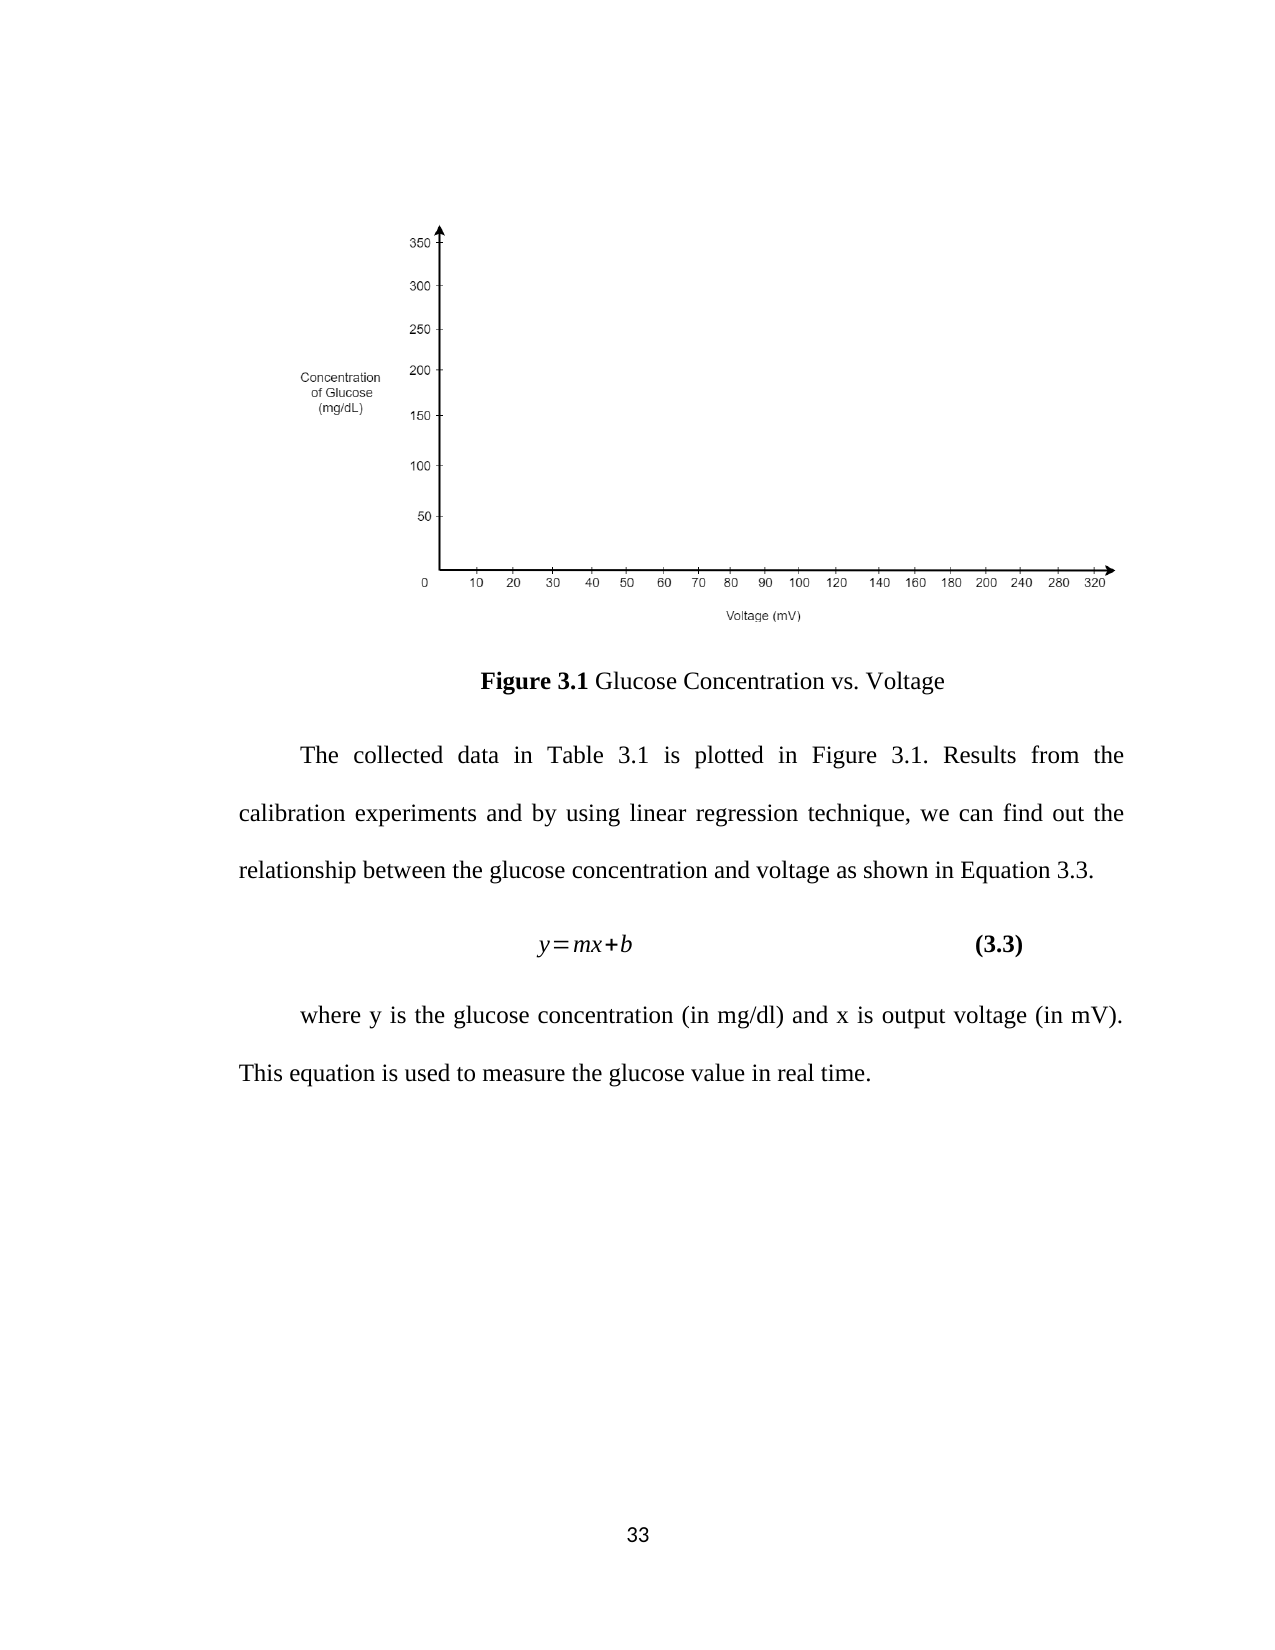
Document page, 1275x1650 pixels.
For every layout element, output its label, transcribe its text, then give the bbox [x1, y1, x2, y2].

text where y is the glucose concentration (in mg/dl) and x is output voltage (in mV). This equation is used to measure the glucose value in real time. [238, 1000, 1125, 1086]
text Figure 3.1 Glucose Concentration vs. Voltage [238, 666, 1125, 695]
picture [300, 224, 1116, 622]
text The collected data in Table 3.1 is plotted in Figure 3.1. Results from the calibration experiments and by using linear regression technique, we can find out the relationship between the glucose concentration and voltage as shown in Equation 3.3. [238, 740, 1125, 884]
text (3.3) [536, 929, 1125, 958]
